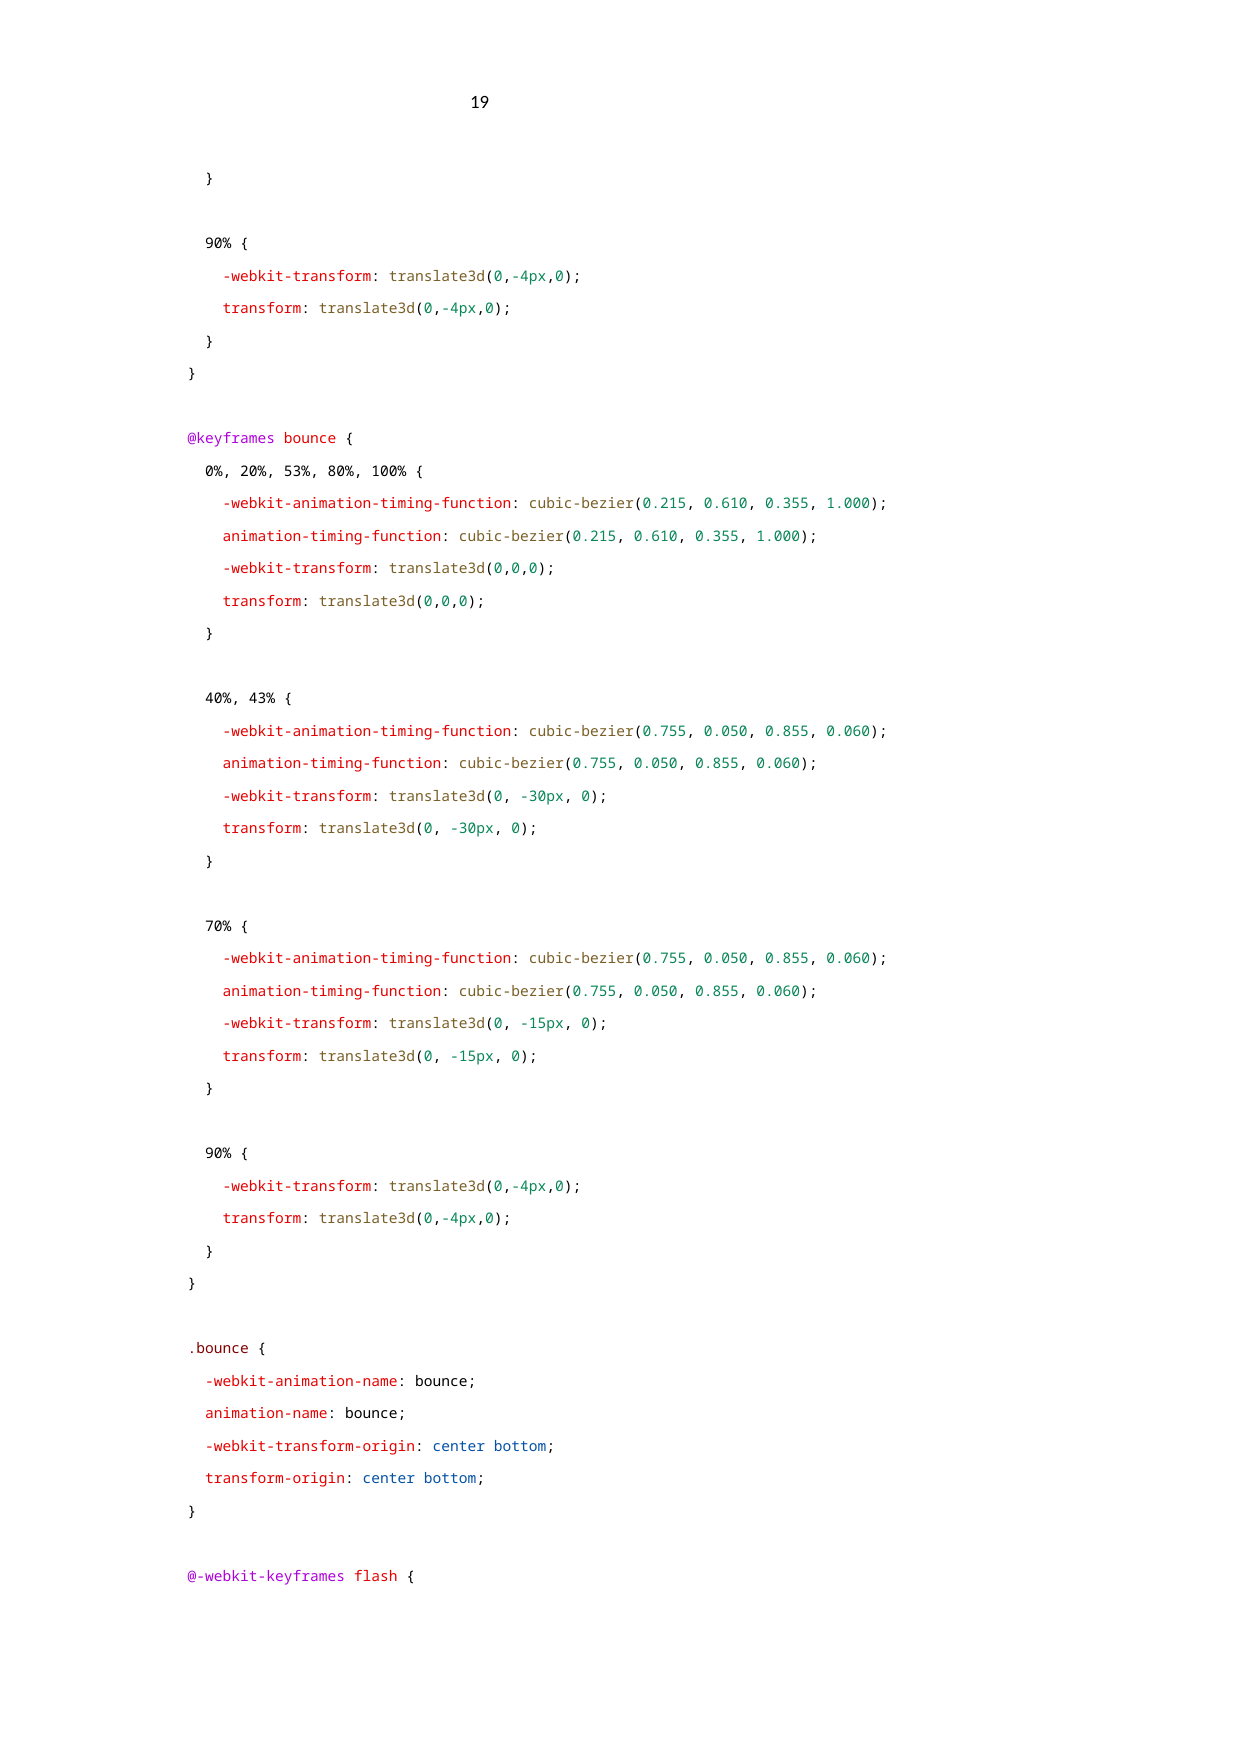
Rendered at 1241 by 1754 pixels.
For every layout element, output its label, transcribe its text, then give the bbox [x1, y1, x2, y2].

text 90% { [187, 227, 1053, 259]
text .bounce { [187, 1332, 1053, 1364]
text -webkit-animation-name: bounce; [187, 1364, 1053, 1397]
text transform: translate3d(0, -30px, 0); [187, 812, 1053, 844]
text animation-timing-function: cubic-bezier(0.755, 0.050, 0.855, 0.060); [187, 747, 1053, 779]
text transform-origin: center bottom; [187, 1462, 1053, 1494]
text 70% { [187, 909, 1053, 942]
text -webkit-transform: translate3d(0,-4px,0); [187, 1169, 1053, 1202]
text transform: translate3d(0,0,0); [187, 584, 1053, 617]
text 0%, 20%, 53%, 80%, 100% { [187, 454, 1053, 487]
text -webkit-transform-origin: center bottom; [187, 1429, 1053, 1462]
text 40%, 43% { [187, 682, 1053, 714]
text -webkit-transform: translate3d(0, -30px, 0); [187, 779, 1053, 812]
text } [187, 1494, 1053, 1527]
text @keyframes bounce { [187, 422, 1053, 454]
text animation-name: bounce; [187, 1397, 1053, 1429]
text -webkit-transform: translate3d(0,-4px,0); [187, 259, 1053, 292]
text -webkit-animation-timing-function: cubic-bezier(0.215, 0.610, 0.355, 1.000); [187, 487, 1053, 519]
text } [187, 1072, 1053, 1104]
text -webkit-animation-timing-function: cubic-bezier(0.755, 0.050, 0.855, 0.060); [187, 714, 1053, 747]
text } [187, 357, 1053, 389]
text -webkit-transform: translate3d(0,0,0); [187, 552, 1053, 584]
text 90% { [187, 1137, 1053, 1169]
text @-webkit-keyframes flash { [187, 1559, 1053, 1592]
text } [187, 1267, 1053, 1299]
text animation-timing-function: cubic-bezier(0.215, 0.610, 0.355, 1.000); [187, 519, 1053, 552]
text } [187, 844, 1053, 877]
text } [187, 617, 1053, 649]
text } [187, 324, 1053, 357]
text -webkit-animation-timing-function: cubic-bezier(0.755, 0.050, 0.855, 0.060); [187, 942, 1053, 974]
text } [187, 1234, 1053, 1267]
text transform: translate3d(0,-4px,0); [187, 292, 1053, 324]
text transform: translate3d(0,-4px,0); [187, 1202, 1053, 1234]
text } [187, 162, 1053, 194]
text -webkit-transform: translate3d(0, -15px, 0); [187, 1007, 1053, 1039]
text transform: translate3d(0, -15px, 0); [187, 1039, 1053, 1072]
text animation-timing-function: cubic-bezier(0.755, 0.050, 0.855, 0.060); [187, 974, 1053, 1007]
